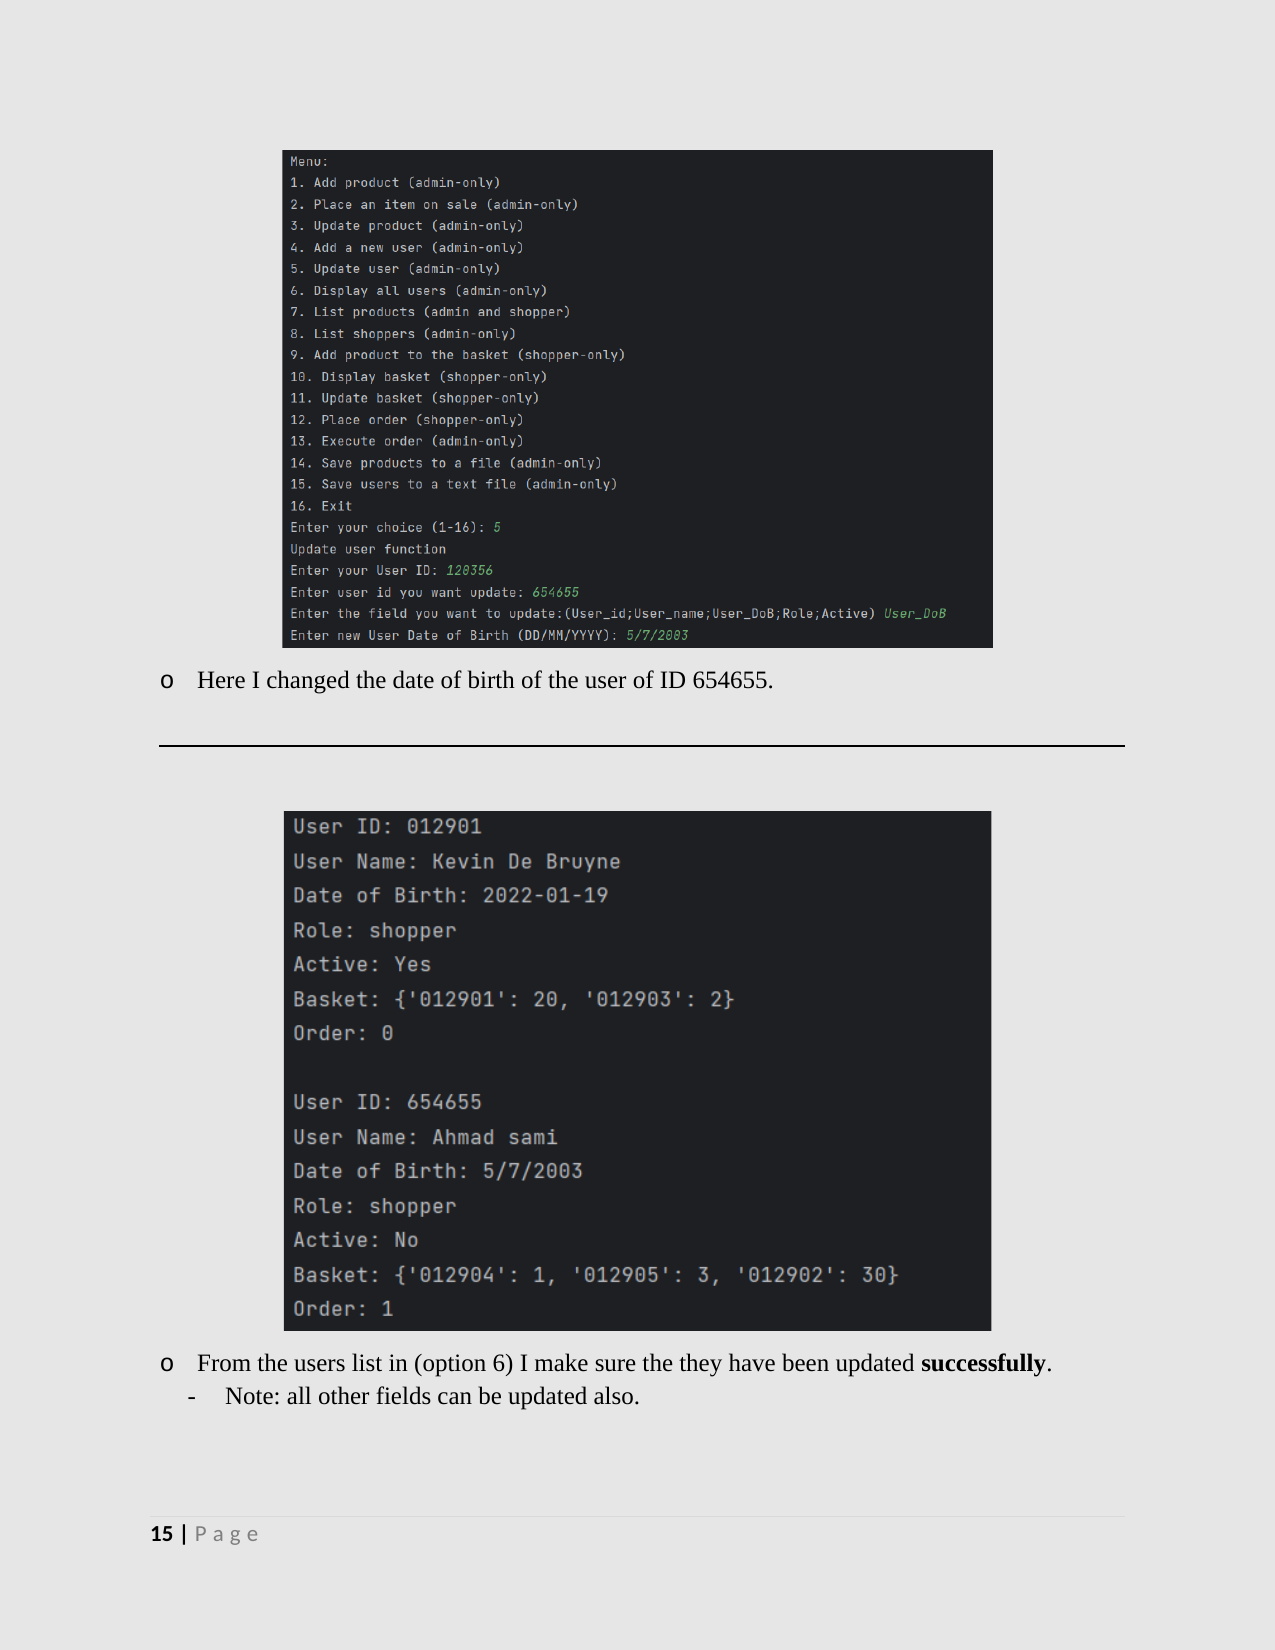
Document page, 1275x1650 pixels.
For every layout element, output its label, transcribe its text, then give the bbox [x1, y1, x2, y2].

list Here I changed the date of birth of the user of ID 654655. [159, 666, 1125, 696]
list Note: all other fields can be updated also. [187, 1381, 1125, 1409]
list From the users list in (option 6) I make sure the they have been updated successfully. [159, 1348, 1125, 1379]
picture [282, 150, 993, 648]
picture [283, 811, 992, 1331]
